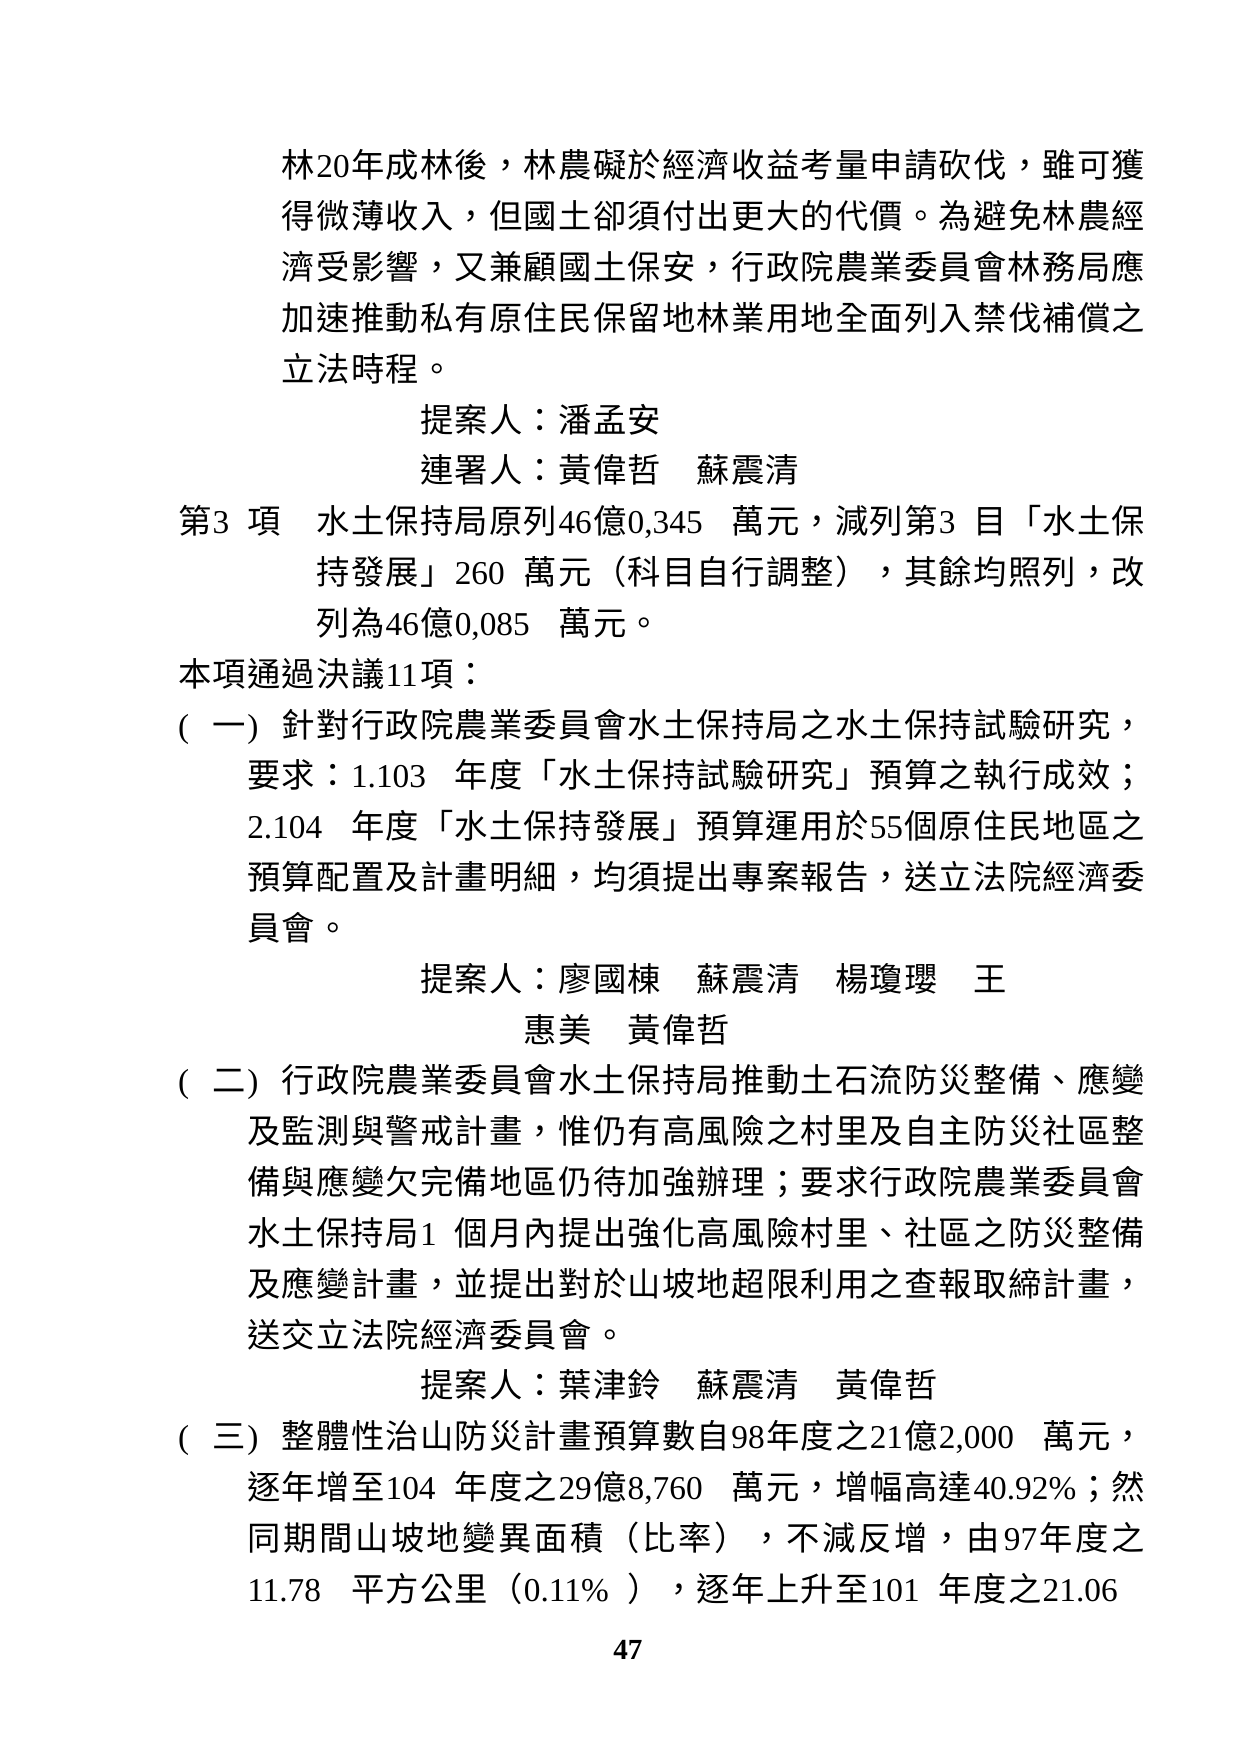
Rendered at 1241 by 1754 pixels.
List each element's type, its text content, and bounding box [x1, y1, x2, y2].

text (一)針對行政院農業委員會水土保持局之水土保持試驗研究，要求：1.103年度「水土保持試驗研究」預算之執行成效；2.104年度「水土保持發展」預算運用於55個原住民地區之預算配置及計畫明細，均須提出專案報告，送立法院經濟委員會。 [163, 697, 1146, 951]
text 提案人：葉津鈴 蘇震清 黃偉哲 [386, 1358, 1042, 1409]
text 連署人：黃偉哲 蘇震清 [386, 443, 1042, 494]
text 第3項 水土保持局原列46億0,345萬元，減列第3目「水土保持發展」260萬元（科目自行調整），其餘均照列，改列為46億0,085萬元。 [161, 494, 1146, 646]
text 本項通過決議11項： [161, 646, 1146, 697]
text 提案人：廖國棟 蘇震清 楊瓊瓔 王惠美 黃偉哲 [386, 951, 1042, 1053]
text 提案人：潘孟安 [386, 392, 1042, 443]
text (二)行政院農業委員會水土保持局推動土石流防災整備、應變及監測與警戒計畫，惟仍有高風險之村里及自主防災社區整備與應變欠完備地區仍待加強辦理；要求行政院農業委員會水土保持局1個月內提出強化高風險村里、社區之防災整備及應變計畫，並提出對於山坡地超限利用之查報取締計畫，送交立法院經濟委員會。 [163, 1053, 1146, 1358]
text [163, 1409, 1146, 1612]
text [163, 138, 1146, 392]
